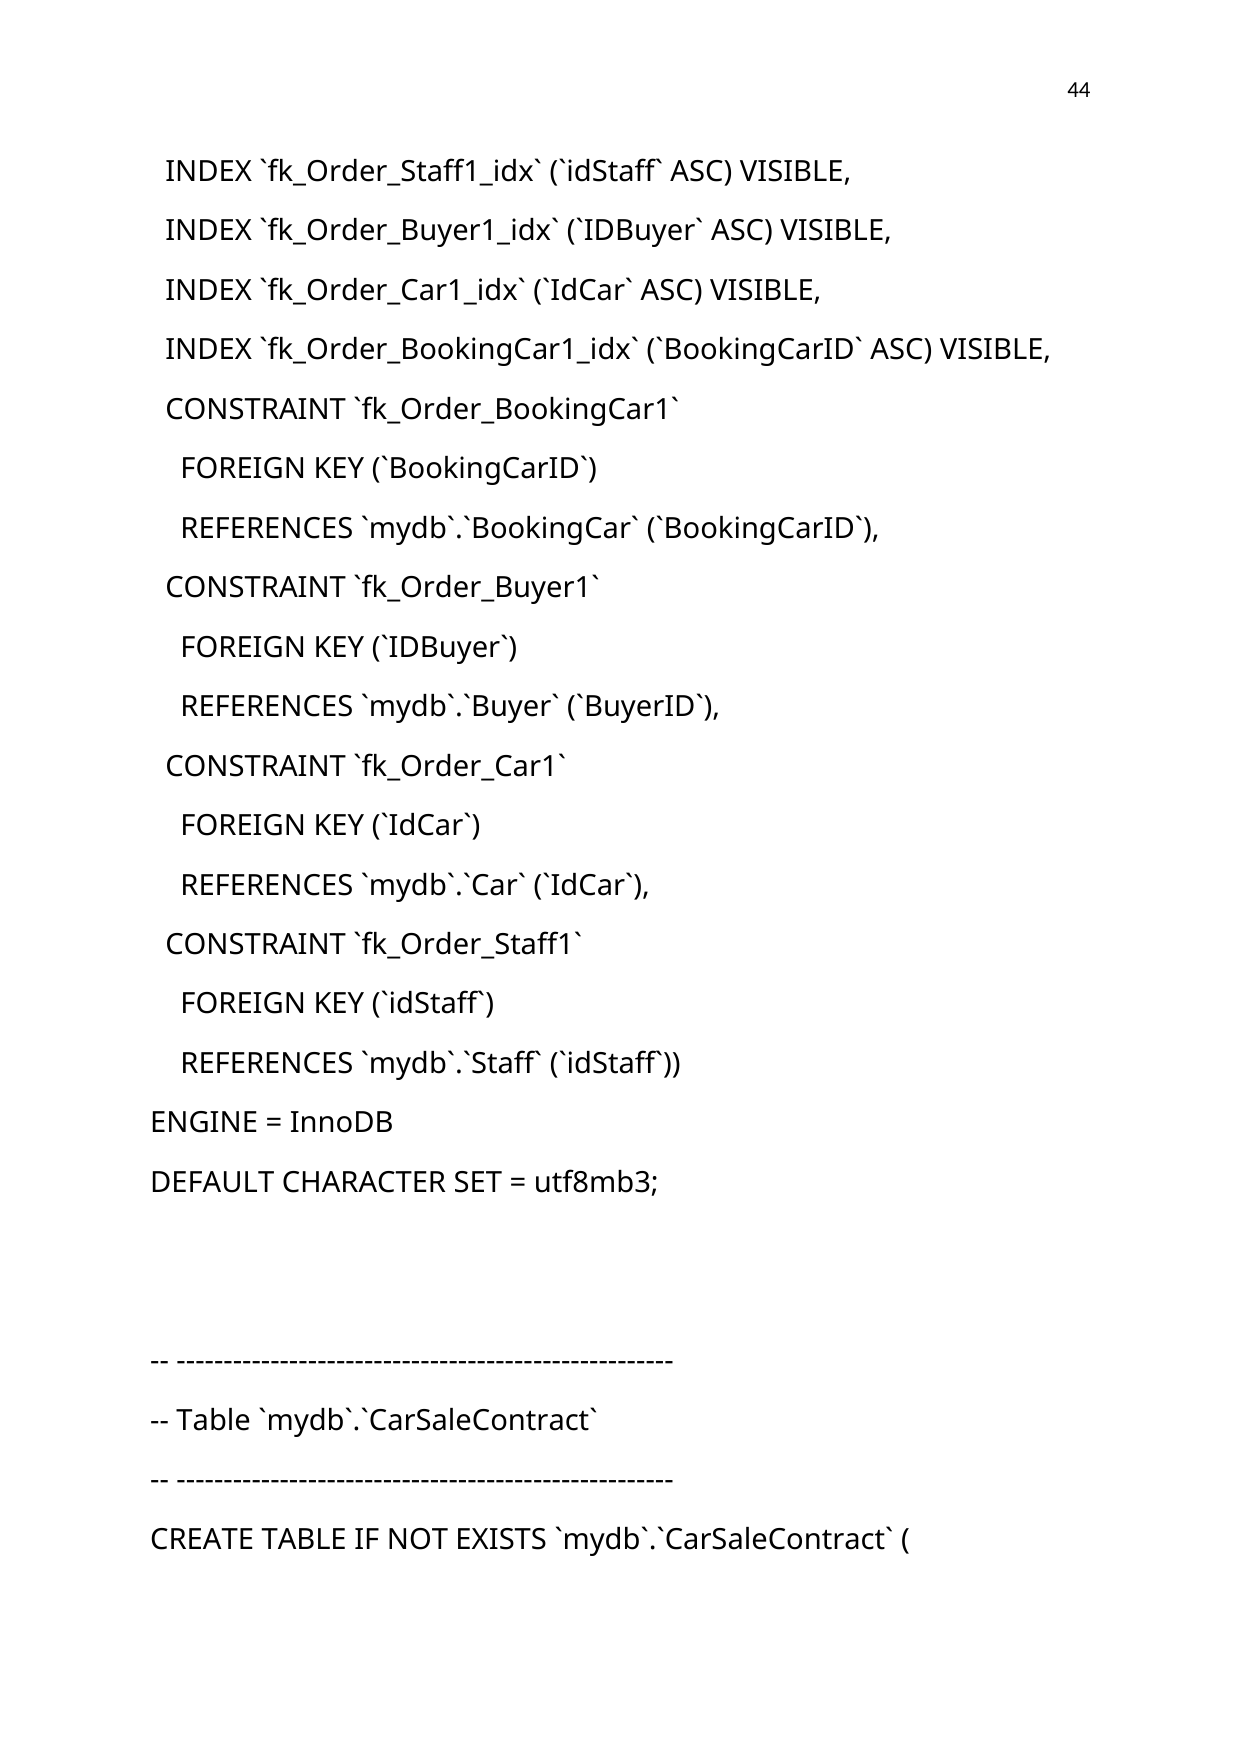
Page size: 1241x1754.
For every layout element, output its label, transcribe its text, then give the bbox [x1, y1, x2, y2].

text INDEX `fk_Order_BookingCar1_idx` (`BookingCarID` ASC) VISIBLE, [150, 328, 1090, 368]
text REFERENCES `mydb`.`Buyer` (`BuyerID`), [150, 685, 1090, 725]
text CONSTRAINT `fk_Order_Buyer1` [150, 566, 1090, 606]
text ENGINE = InnoDB [150, 1102, 1090, 1141]
text REFERENCES `mydb`.`Staff` (`idStaff`)) [150, 1042, 1090, 1082]
text INDEX `fk_Order_Staff1_idx` (`idStaff` ASC) VISIBLE, [150, 150, 1090, 190]
text REFERENCES `mydb`.`BookingCar` (`BookingCarID`), [150, 507, 1090, 547]
text -- ----------------------------------------------------- [150, 1339, 1090, 1379]
text INDEX `fk_Order_Buyer1_idx` (`IDBuyer` ASC) VISIBLE, [150, 209, 1090, 249]
text CREATE TABLE IF NOT EXISTS `mydb`.`CarSaleContract` ( [150, 1518, 1090, 1558]
text FOREIGN KEY (`idStaff`) [150, 983, 1090, 1022]
text -- Table `mydb`.`CarSaleContract` [150, 1399, 1090, 1439]
text FOREIGN KEY (`IdCar`) [150, 804, 1090, 844]
text CONSTRAINT `fk_Order_Car1` [150, 745, 1090, 784]
text CONSTRAINT `fk_Order_BookingCar1` [150, 388, 1090, 428]
text REFERENCES `mydb`.`Car` (`IdCar`), [150, 864, 1090, 903]
text INDEX `fk_Order_Car1_idx` (`IdCar` ASC) VISIBLE, [150, 269, 1090, 309]
text CONSTRAINT `fk_Order_Staff1` [150, 923, 1090, 963]
text FOREIGN KEY (`BookingCarID`) [150, 447, 1090, 487]
text FOREIGN KEY (`IDBuyer`) [150, 626, 1090, 666]
text -- ----------------------------------------------------- [150, 1458, 1090, 1498]
text DEFAULT CHARACTER SET = utf8mb3; [150, 1161, 1090, 1201]
